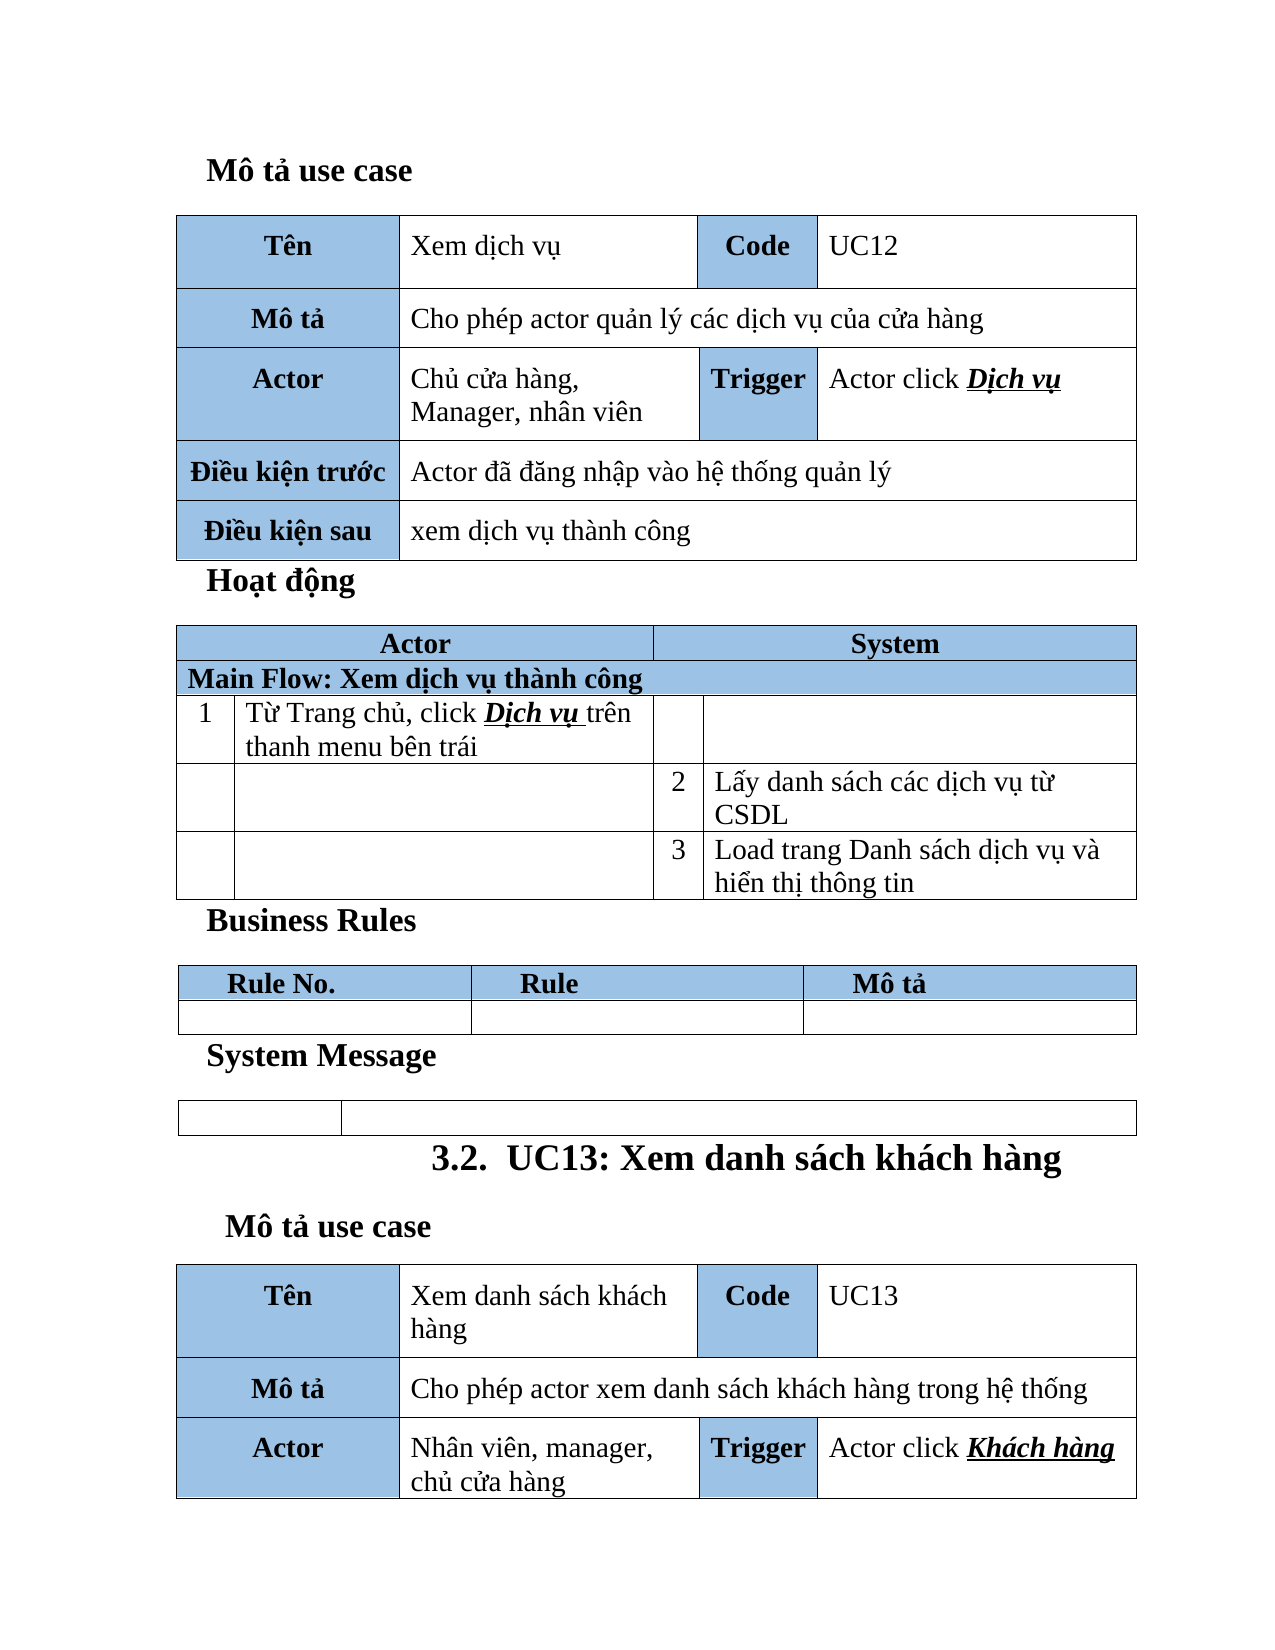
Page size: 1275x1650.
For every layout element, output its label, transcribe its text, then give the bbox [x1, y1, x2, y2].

list Mô tả use case [206, 150, 1125, 188]
table_cell [235, 832, 653, 899]
table_header Code [698, 216, 817, 288]
list Hoạt động [206, 561, 1125, 599]
table_cell [804, 1001, 1136, 1034]
list UC13: Xem danh sách khách hàng [431, 1136, 1125, 1179]
table_header Xem danh sách khách hàng [400, 1265, 697, 1357]
table_cell Trigger [700, 1418, 817, 1497]
table_cell 2 [654, 764, 703, 831]
table_cell Lấy danh sách các dịch vụ từ CSDL [704, 764, 1136, 831]
table_cell [472, 1001, 803, 1034]
table_cell Điều kiện trước [177, 441, 399, 500]
table_cell xem dịch vụ thành công [400, 501, 1136, 559]
table_header [179, 1101, 341, 1134]
table_header Xem dịch vụ [400, 216, 697, 288]
table_cell Load trang Danh sách dịch vụ và hiển thị thông tin [704, 832, 1136, 899]
table_cell Cho phép actor quản lý các dịch vụ của cửa hàng [400, 289, 1136, 347]
table_cell [177, 764, 234, 831]
table_cell Cho phép actor xem danh sách khách hàng trong hệ thống [400, 1358, 1136, 1417]
text Mô tả use case [187, 1206, 1125, 1244]
table_cell Nhân viên, manager, chủ cửa hàng [400, 1418, 699, 1497]
table_cell [704, 696, 1136, 763]
table_cell Actor click Khách hàng [818, 1418, 1136, 1497]
table_cell [654, 696, 703, 763]
table_cell 1 [177, 696, 234, 763]
table_cell Actor [177, 1418, 399, 1497]
list Business Rules [206, 900, 1125, 938]
table_cell [235, 764, 653, 831]
table_cell Mô tả [177, 1358, 399, 1417]
table_cell Từ Trang chủ, click Dịch vụ trên thanh menu bên trái [235, 696, 653, 763]
table_cell Actor đã đăng nhập vào hệ thống quản lý [400, 441, 1136, 500]
table_cell Actor [177, 348, 399, 440]
table_cell [179, 1001, 471, 1034]
table_cell Main Flow: Xem dịch vụ thành công [177, 661, 1136, 694]
table_header UC12 [818, 216, 1136, 288]
table_cell Actor click Dịch vụ [818, 348, 1136, 440]
table_header Actor [177, 626, 653, 660]
table_header Rule [472, 966, 803, 999]
table_header Code [698, 1265, 817, 1357]
table_header System [654, 626, 1136, 660]
list System Message [206, 1035, 1125, 1073]
table_cell 3 [654, 832, 703, 899]
table_cell Chủ cửa hàng, Manager, nhân viên [400, 348, 699, 440]
table_header Mô tả [804, 966, 1136, 999]
table_header Tên [177, 1265, 399, 1357]
table_header Tên [177, 216, 399, 288]
table_header Rule No. [179, 966, 471, 999]
table_cell Mô tả [177, 289, 399, 347]
table_cell Trigger [700, 348, 817, 440]
table_cell Điều kiện sau [177, 501, 399, 559]
table_cell [177, 832, 234, 899]
table_header UC13 [818, 1265, 1136, 1357]
table_header [342, 1101, 1136, 1134]
